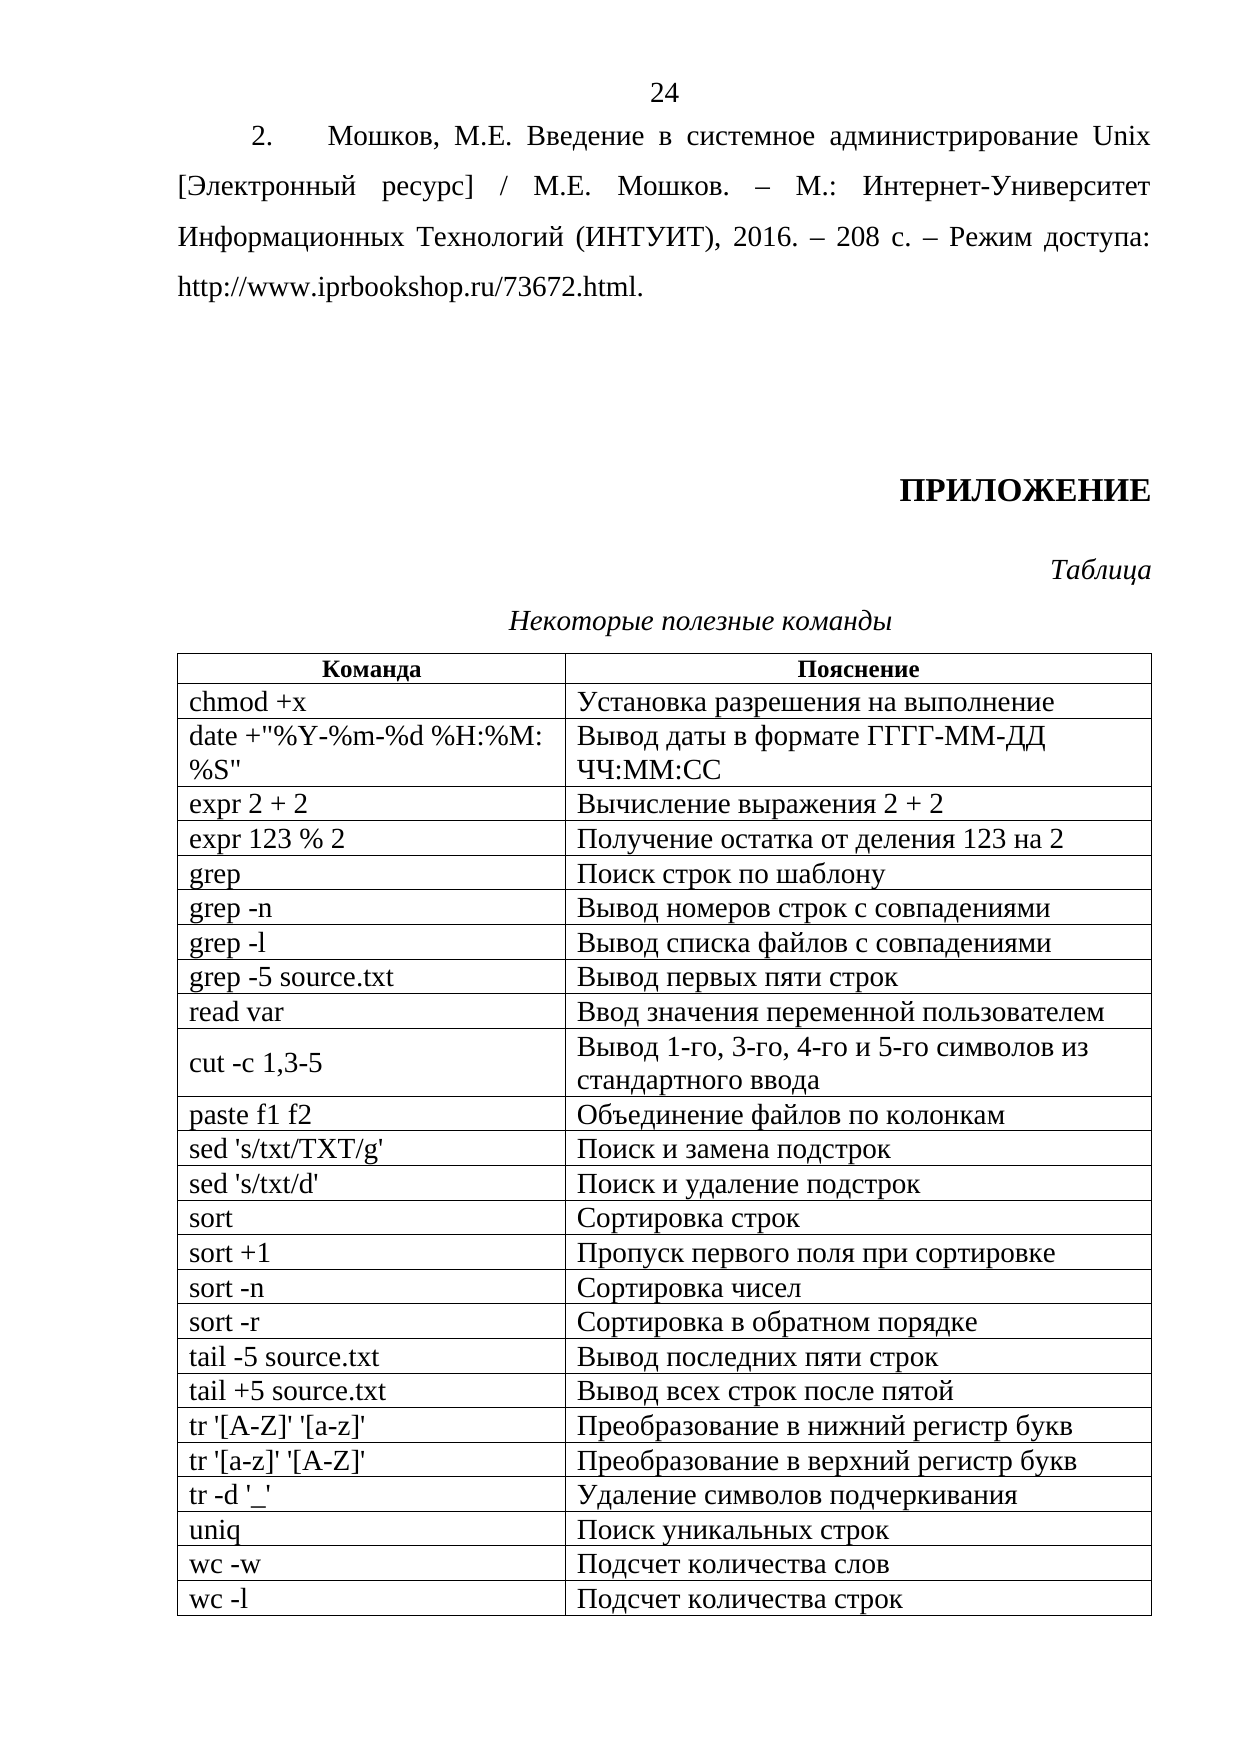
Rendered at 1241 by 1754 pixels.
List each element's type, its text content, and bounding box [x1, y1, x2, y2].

table_cell grep -n [178, 890, 565, 924]
table_cell sort -r [178, 1304, 565, 1338]
table_cell grep -5 source.txt [178, 960, 565, 993]
table_cell paste f1 f2 [178, 1097, 565, 1130]
table_cell Сортировка в обратном порядке [566, 1304, 1151, 1338]
table_cell Вывод первых пяти строк [566, 960, 1151, 993]
table_cell Подсчет количества слов [566, 1546, 1151, 1580]
table_cell tail +5 source.txt [178, 1374, 565, 1407]
table_cell Вывод даты в формате ГГГГ-ММ-ДД ЧЧ:ММ:СС [566, 719, 1151, 786]
table_cell tr '[A-Z]' '[a-z]' [178, 1408, 565, 1442]
table_cell Вывод всех строк после пятой [566, 1374, 1151, 1407]
table_cell grep -l [178, 925, 565, 958]
table_cell Пропуск первого поля при сортировке [566, 1235, 1151, 1269]
table_cell tr -d '_' [178, 1477, 565, 1511]
table_cell Вычисление выражения 2 + 2 [566, 787, 1151, 820]
table_cell Преобразование в нижний регистр букв [566, 1408, 1151, 1442]
list Мошков, М.Е. Введение в системное администрирование Unix [Электронный ресурс] / М.Е. Мошков. – М.: Интернет-Университет Информационных Технологий (ИНТУИТ), 2016. – 208 c. – Режим доступа: http://www.iprbookshop.ru/73672.html. [177, 118, 1152, 303]
table_cell date +"%Y-%m-%d %H:%M:%S" [178, 719, 565, 786]
table_header Команда [178, 654, 565, 683]
table_cell wc -w [178, 1546, 565, 1580]
table_cell expr 123 % 2 [178, 821, 565, 855]
table_cell tr '[a-z]' '[A-Z]' [178, 1443, 565, 1476]
table_cell Преобразование в верхний регистр букв [566, 1443, 1151, 1476]
table_cell cut -c 1,3-5 [178, 1029, 565, 1096]
table_cell Вывод последних пяти строк [566, 1339, 1151, 1372]
subtitle ПРИЛОЖЕНИE [177, 470, 1152, 508]
table_cell Сортировка чисел [566, 1270, 1151, 1303]
table_cell Поиск строк по шаблону [566, 856, 1151, 889]
table_cell Объединение файлов по колонкам [566, 1097, 1151, 1130]
table_cell wc -l [178, 1581, 565, 1614]
table_cell expr 2 + 2 [178, 787, 565, 820]
table_cell Вывод номеров строк с совпадениями [566, 890, 1151, 924]
table_cell Вывод 1-го, 3-го, 4-го и 5-го символов из стандартного ввода [566, 1029, 1151, 1096]
table_cell read var [178, 994, 565, 1028]
subtitle Таблица [177, 552, 1152, 586]
table_cell sort -n [178, 1270, 565, 1303]
table_cell Сортировка строк [566, 1201, 1151, 1234]
table_cell Установка разрешения на выполнение [566, 684, 1151, 717]
table_cell Вывод списка файлов с совпадениями [566, 925, 1151, 958]
table_cell Поиск и удаление подстрок [566, 1166, 1151, 1199]
table_cell Получение остатка от деления 123 на 2 [566, 821, 1151, 855]
table_cell Ввод значения переменной пользователем [566, 994, 1151, 1028]
table_cell Подсчет количества строк [566, 1581, 1151, 1614]
table_cell tail -5 source.txt [178, 1339, 565, 1372]
table_cell chmod +x [178, 684, 565, 717]
table_cell sort +1 [178, 1235, 565, 1269]
table_cell sed 's/txt/d' [178, 1166, 565, 1199]
table_cell Поиск уникальных строк [566, 1512, 1151, 1545]
table_header Пояснение [566, 654, 1151, 683]
table_cell grep [178, 856, 565, 889]
subtitle Некоторые полезные команды [177, 603, 1152, 636]
table_cell sed 's/txt/TXT/g' [178, 1131, 565, 1165]
table_cell sort [178, 1201, 565, 1234]
table_cell Поиск и замена подстрок [566, 1131, 1151, 1165]
table_cell Удаление символов подчеркивания [566, 1477, 1151, 1511]
table_cell uniq [178, 1512, 565, 1545]
